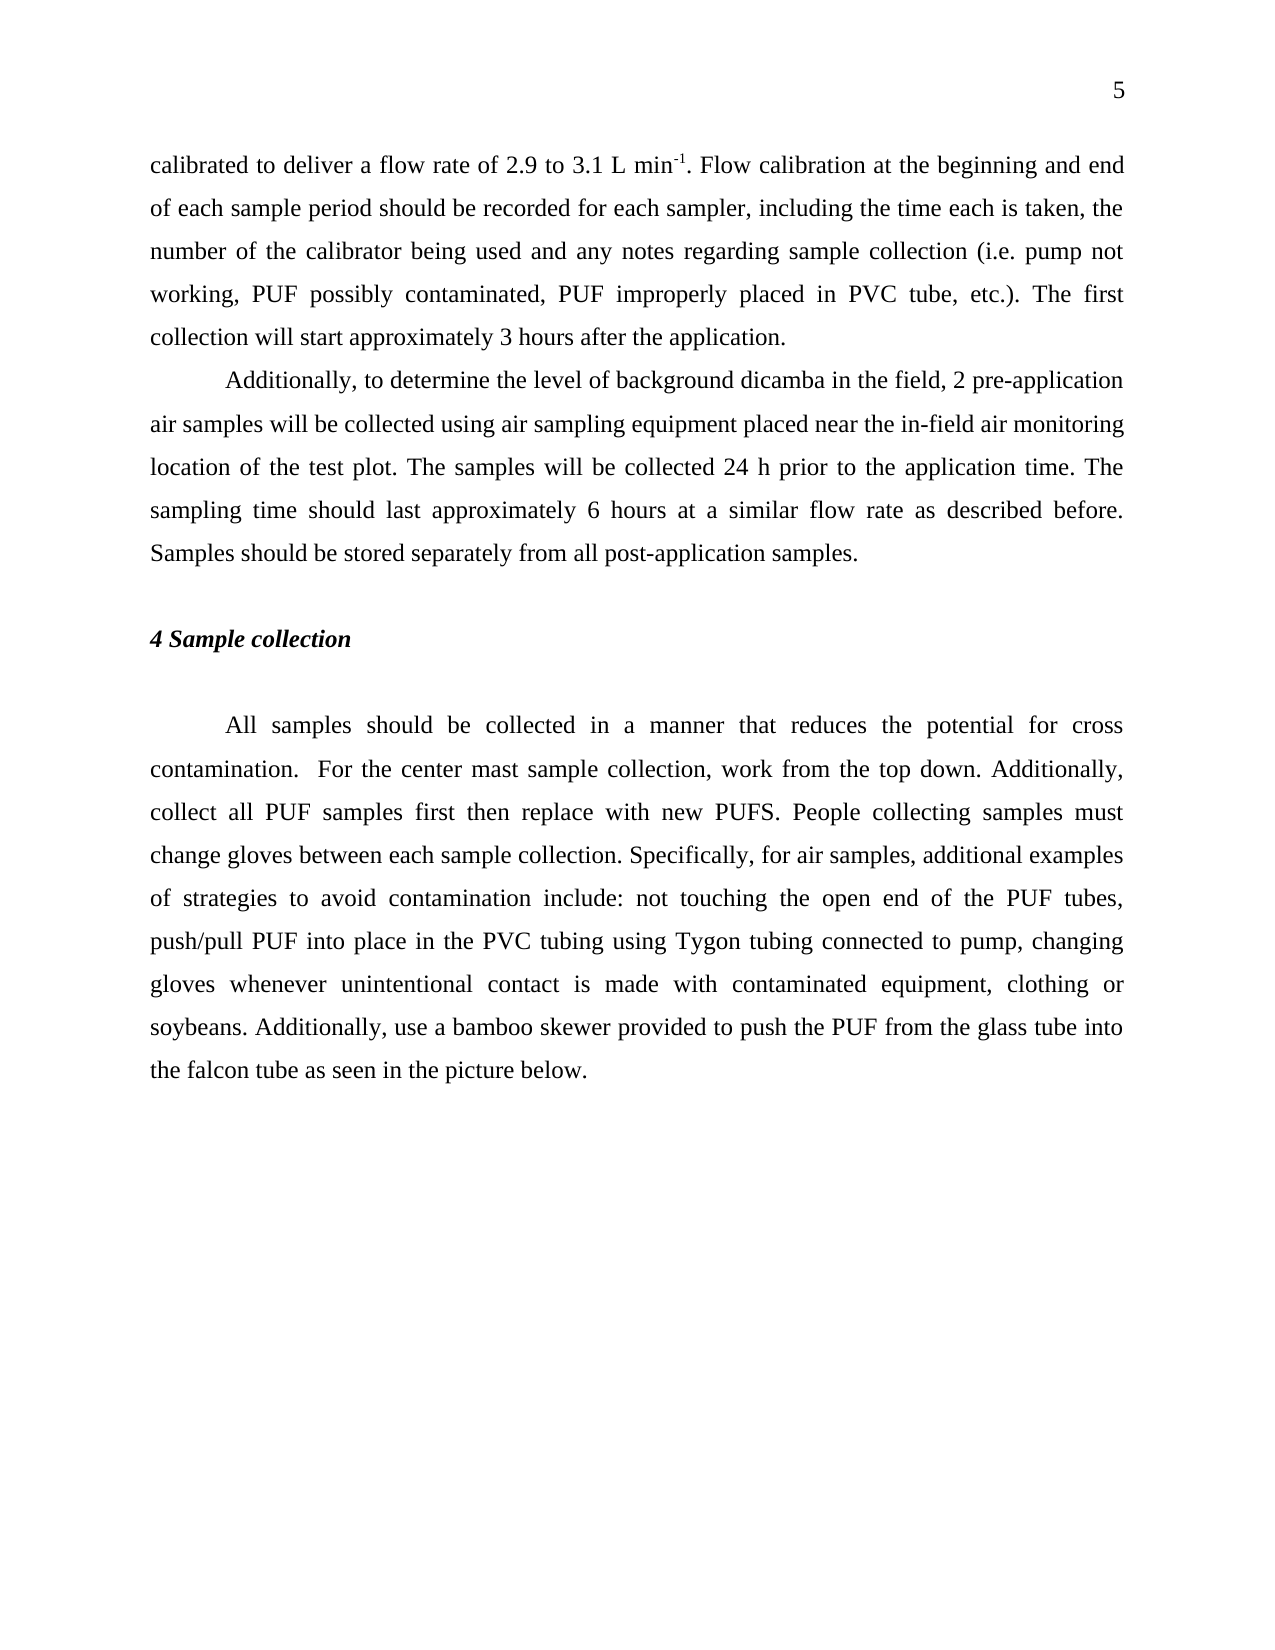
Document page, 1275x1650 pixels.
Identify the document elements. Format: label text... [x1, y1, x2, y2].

text All samples should be collected in a manner that reduces the potential for cross contamination. For the center mast sample collection, work from the top down. Additionally, collect all PUF samples first then replace with new PUFS. People collecting samples must change gloves between each sample collection. Specifically, for air samples, additional examples of strategies to avoid contamination include: not touching the open end of the PUF tubes, push/pull PUF into place in the PVC tubing using Tygon tubing connected to pump, changing gloves whenever unintentional contact is made with contaminated equipment, clothing or soybeans. Additionally, use a bamboo skewer provided to push the PUF from the glass tube into the falcon tube as seen in the picture below. [150, 711, 1125, 1084]
text 4 Sample collection [150, 624, 1125, 653]
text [150, 150, 1125, 351]
text Additionally, to determine the level of background dicamba in the field, 2 pre-application air samples will be collected using air sampling equipment placed near the in-field air monitoring location of the test plot. The samples will be collected 24 h prior to the application time. The sampling time should last approximately 6 hours at a similar flow rate as described before. Samples should be stored separately from all post-application samples. [150, 366, 1125, 567]
